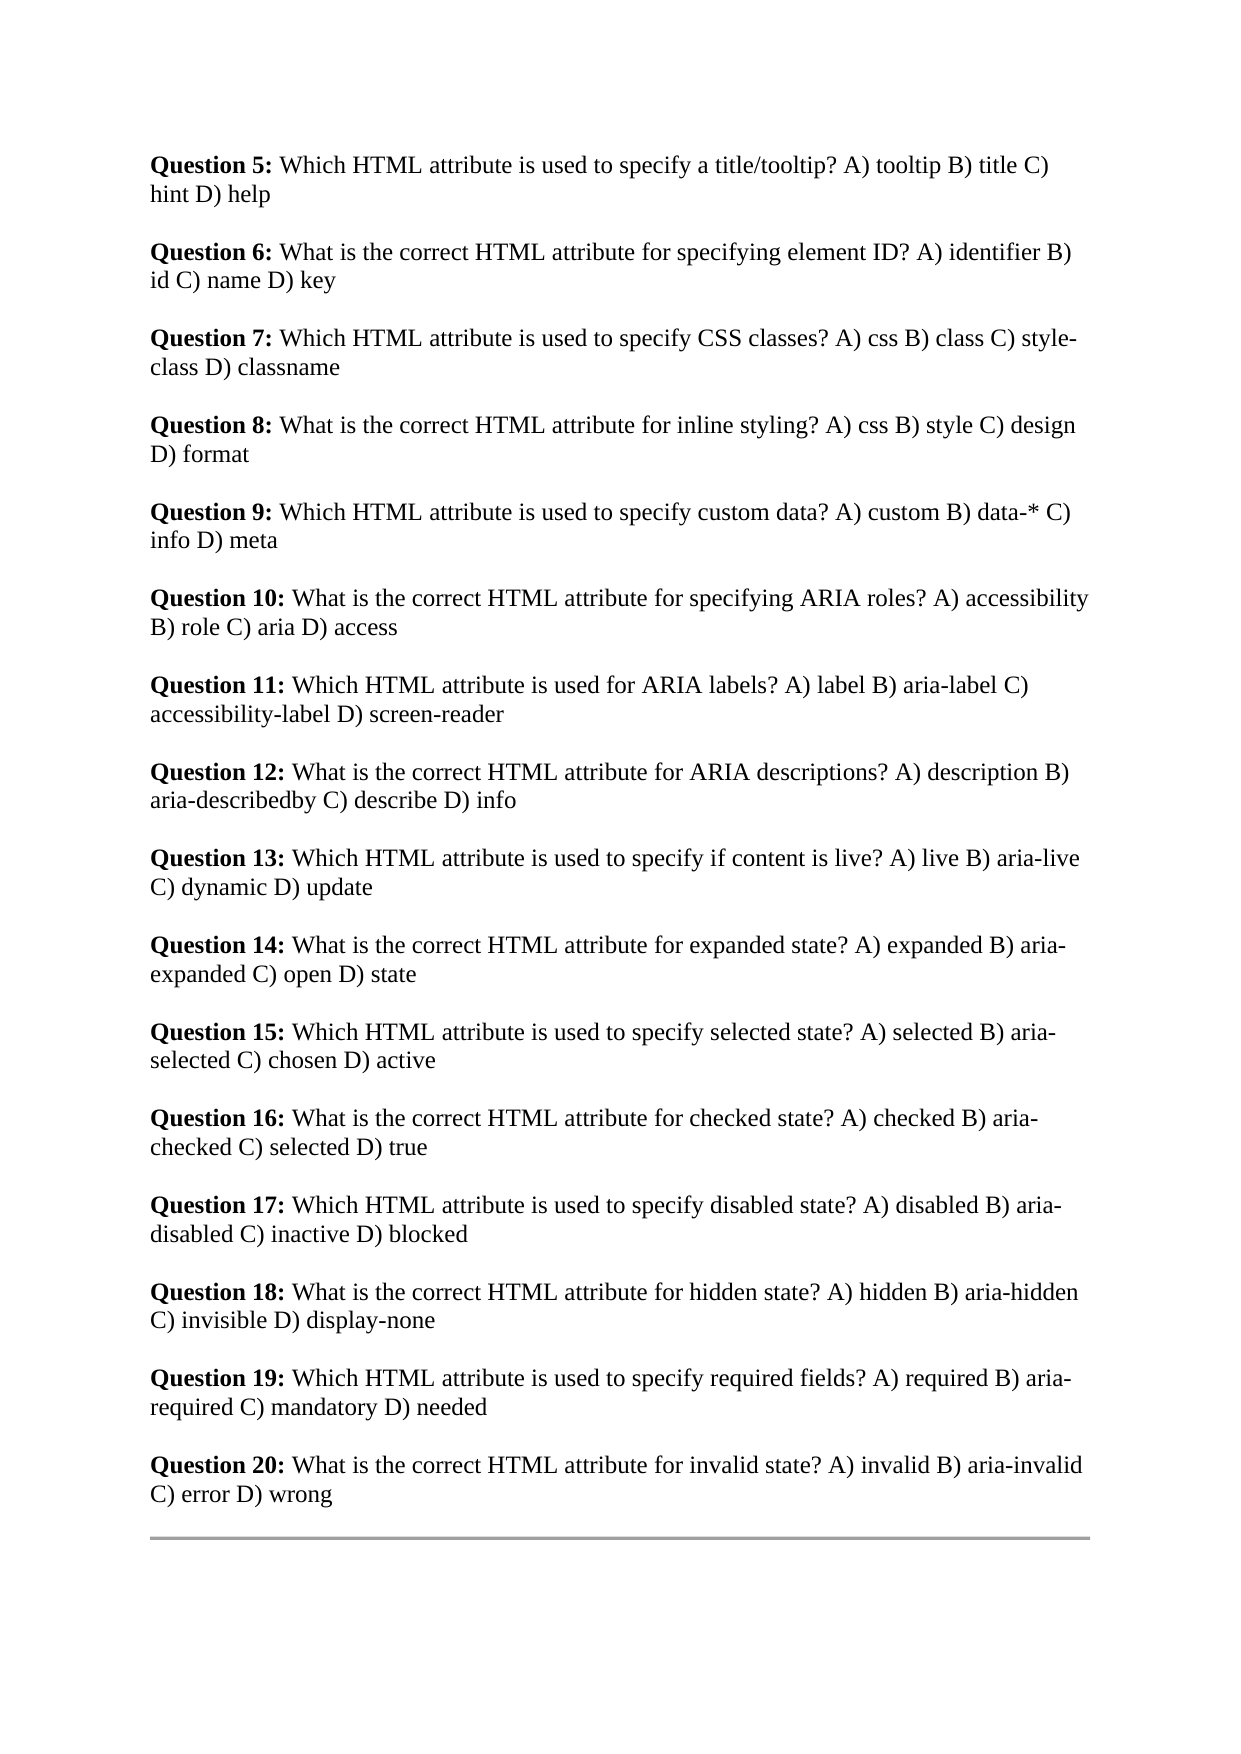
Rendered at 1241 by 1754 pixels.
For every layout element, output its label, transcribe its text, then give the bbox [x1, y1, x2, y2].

text Question 7: Which HTML attribute is used to specify CSS classes? A) css B) class C) style-class D) classname [150, 323, 1090, 381]
text Question 16: What is the correct HTML attribute for checked state? A) checked B) aria-checked C) selected D) true [150, 1103, 1090, 1161]
text Question 20: What is the correct HTML attribute for invalid state? A) invalid B) aria-invalid C) error D) wrong [150, 1450, 1090, 1507]
text Question 5: Which HTML attribute is used to specify a title/tooltip? A) tooltip B) title C) hint D) help [150, 150, 1090, 207]
text Question 12: What is the correct HTML attribute for ARIA descriptions? A) description B) aria-describedby C) describe D) info [150, 757, 1090, 814]
text Question 8: What is the correct HTML attribute for inline styling? A) css B) style C) design D) format [150, 410, 1090, 467]
text Question 6: What is the correct HTML attribute for specifying element ID? A) identifier B) id C) name D) key [150, 237, 1090, 294]
text Question 11: Which HTML attribute is used for ARIA labels? A) label B) aria-label C) accessibility-label D) screen-reader [150, 670, 1090, 727]
text Question 10: What is the correct HTML attribute for specifying ARIA roles? A) accessibility B) role C) aria D) access [150, 583, 1090, 641]
text Question 14: What is the correct HTML attribute for expanded state? A) expanded B) aria-expanded C) open D) state [150, 930, 1090, 987]
text Question 19: Which HTML attribute is used to specify required fields? A) required B) aria-required C) mandatory D) needed [150, 1363, 1090, 1421]
text Question 13: Which HTML attribute is used to specify if content is live? A) live B) aria-live C) dynamic D) update [150, 843, 1090, 901]
text Question 9: Which HTML attribute is used to specify custom data? A) custom B) data-* C) info D) meta [150, 497, 1090, 554]
text Question 17: Which HTML attribute is used to specify disabled state? A) disabled B) aria-disabled C) inactive D) blocked [150, 1190, 1090, 1247]
text Question 18: What is the correct HTML attribute for hidden state? A) hidden B) aria-hidden C) invisible D) display-none [150, 1277, 1090, 1334]
text Question 15: Which HTML attribute is used to specify selected state? A) selected B) aria-selected C) chosen D) active [150, 1017, 1090, 1074]
